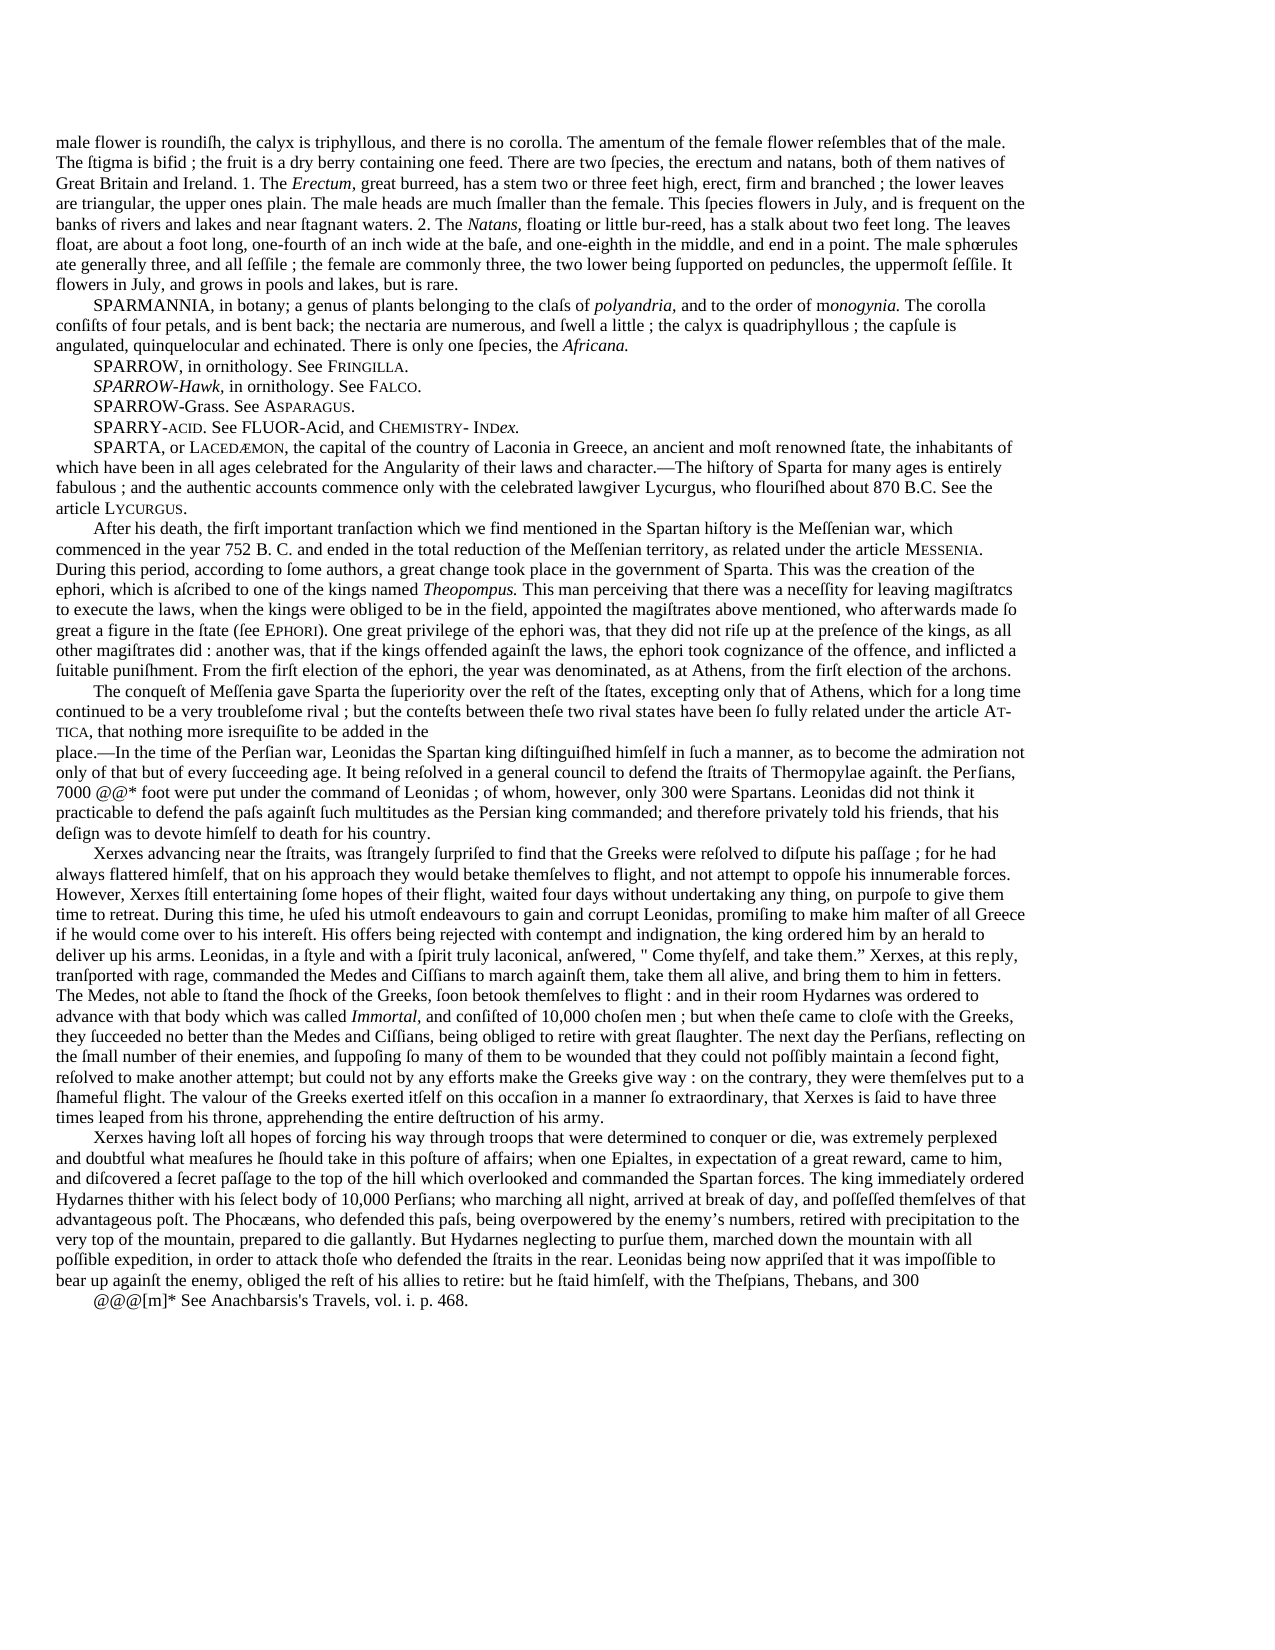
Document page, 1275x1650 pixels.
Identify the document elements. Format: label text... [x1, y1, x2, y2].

text SPARROW-Hawk, in ornithology. See Falco. [56, 376, 1028, 396]
text SPARROW-Grass. See Asparagus. [56, 396, 1028, 416]
text place.—In the time of the Perſian war, Leonidas the Spartan king diſtinguiſhed himſelf in ſuch a manner, as to become the admiration not only of that but of every ſucceeding age. It being reſolved in a general council to defend the ſtraits of Thermopylae againſt. the Perſians, 7000 @@* foot were put under the command of Leonidas ; of whom, however, only 300 were Spartans. Leonidas did not think it practicable to defend the paſs againſt ſuch multitudes as the Persian king commanded; and therefore privately told his friends, that his deſign was to devote himſelf to death for his country. [56, 741, 1028, 843]
text SPARTA, or Lacedæmon, the capital of the country of Laconia in Greece, an ancient and moſt renowned ſtate, the inhabitants of which have been in all ages celebrated for the Angularity of their laws and character.—The hiſtory of Sparta for many ages is entirely fabulous ; and the authentic accounts commence only with the celebrated lawgiver Lycurgus, who flouriſhed about 870 B.C. See the article Lycurgus. [56, 437, 1028, 518]
text After his death, the firſt important tranſaction which we find mentioned in the Spartan hiſtory is the Meſſenian war, which commenced in the year 752 B. C. and ended in the total reduction of the Meſſenian territory, as related under the article Messenia. During this period, according to ſome authors, a great change took place in the government of Sparta. This was the creation of the ephori, which is aſcribed to one of the kings named Theopompus. This man perceiving that there was a neceſſity for leaving magiſtratcs to execute the laws, when the kings were obliged to be in the field, appointed the magiſtrates above mentioned, who afterwards made ſo great a figure in the ſtate (ſee Ephori). One great privilege of the ephori was, that they did not riſe up at the preſence of the kings, as all other magiſtrates did : another was, that if the kings offended againſt the laws, the ephori took cognizance of the offence, and inflicted a ſuitable puniſhment. From the firſt election of the ephori, the year was denominated, as at Athens, from the firſt election of the archons. [56, 518, 1028, 681]
text The conqueſt of Meſſenia gave Sparta the ſuperiority over the reſt of the ſtates, excepting only that of Athens, which for a long time continued to be a very troubleſome rival ; but the conteſts between theſe two rival states have been ſo fully related under the article Attica, that nothing more isrequiſite to be added in the [56, 681, 1028, 741]
text @@@[m]* See Anachbarsis's Travels, vol. i. p. 468. [56, 1290, 1028, 1310]
text male flower is roundiſh, the calyx is triphyllous, and there is no corolla. The amentum of the female flower reſembles that of the male. The ſtigma is bifid ; the fruit is a dry berry containing one feed. There are two ſpecies, the erectum and natans, both of them natives of Great Britain and Ireland. 1. The Erectum, great burreed, has a stem two or three feet high, erect, firm and branched ; the lower leaves are triangular, the upper ones plain. The male heads are much ſmaller than the female. This ſpecies flowers in July, and is frequent on the banks of rivers and lakes and near ſtagnant waters. 2. The Natans, floating or little bur-reed, has a stalk about two feet long. The leaves float, are about a foot long, one-fourth of an inch wide at the baſe, and one-eighth in the middle, and end in a point. The male sphœrules ate generally three, and all ſeſſile ; the female are commonly three, the two lower being ſupported on peduncles, the uppermoſt ſeſſile. It flowers in July, and grows in pools and lakes, but is rare. [56, 132, 1028, 294]
text SPARROW, in ornithology. See Fringilla. [56, 356, 1028, 376]
text SPARMANNIA, in botany; a genus of plants belonging to the claſs of polyandria, and to the order of monogynia. The corolla conſiſts of four petals, and is bent back; the nectaria are numerous, and ſwell a little ; the calyx is quadriphyllous ; the capſule is angulated, quinquelocular and echinated. There is only one ſpecies, the Africana. [56, 294, 1028, 356]
text Xerxes advancing near the ſtraits, was ſtrangely ſurpriſed to find that the Greeks were reſolved to diſpute his paſſage ; for he had always flattered himſelf, that on his approach they would betake themſelves to flight, and not attempt to oppoſe his innumerable forces. However, Xerxes ſtill entertaining ſome hopes of their flight, waited four days without undertaking any thing, on purpoſe to give them time to retreat. During this time, he uſed his utmoſt endeavours to gain and corrupt Leonidas, promiſing to make him maſter of all Greece if he would come over to his intereſt. His offers being rejected with contempt and indignation, the king ordered him by an herald to deliver up his arms. Leonidas, in a ſtyle and with a ſpirit truly laconical, anſwered, " Come thyſelf, and take them.” Xerxes, at this reply, tranſported with rage, commanded the Medes and Ciſſians to march againſt them, take them all alive, and bring them to him in fetters. The Medes, not able to ſtand the ſhock of the Greeks, ſoon betook themſelves to flight : and in their room Hydarnes was ordered to advance with that body which was called Immortal, and conſiſted of 10,000 choſen men ; but when theſe came to cloſe with the Greeks, they ſucceeded no better than the Medes and Ciſſians, being obliged to retire with great ſlaughter. The next day the Perſians, reflecting on the ſmall number of their enemies, and ſuppoſing ſo many of them to be wounded that they could not poſſibly maintain a ſecond fight, reſolved to make another attempt; but could not by any efforts make the Greeks give way : on the contrary, they were themſelves put to a ſhameful flight. The valour of the Greeks exerted itſelf on this occaſion in a manner ſo extraordinary, that Xerxes is ſaid to have three times leaped from his throne, apprehending the entire deſtruction of his army. [56, 843, 1028, 1127]
text SPARRY-acid. See FLUOR-Acid, and Chεmistry- Index. [56, 416, 1028, 437]
text Xerxes having loſt all hopes of forcing his way through troops that were determined to conquer or die, was extremely perplexed and doubtful what meaſures he ſhould take in this poſture of affairs; when one Epialtes, in expectation of a great reward, came to him, and diſcovered a ſecret paſſage to the top of the hill which overlooked and commanded the Spartan forces. The king immediately ordered Hydarnes thither with his ſelect body of 10,000 Perſians; who marching all night, arrived at break of day, and poſſeſſed themſelves of that advantageous poſt. The Phocæans, who defended this paſs, being overpowered by the enemy’s numbers, retired with precipitation to the very top of the mountain, prepared to die gallantly. But Hydarnes neglecting to purſue them, marched down the mountain with all poſſible expedition, in order to attack thoſe who defended the ſtraits in the rear. Leonidas being now appriſed that it was impoſſible to bear up againſt the enemy, obliged the reſt of his allies to retire: but he ſtaid himſelf, with the Theſpians, Thebans, and 300 [56, 1127, 1028, 1290]
